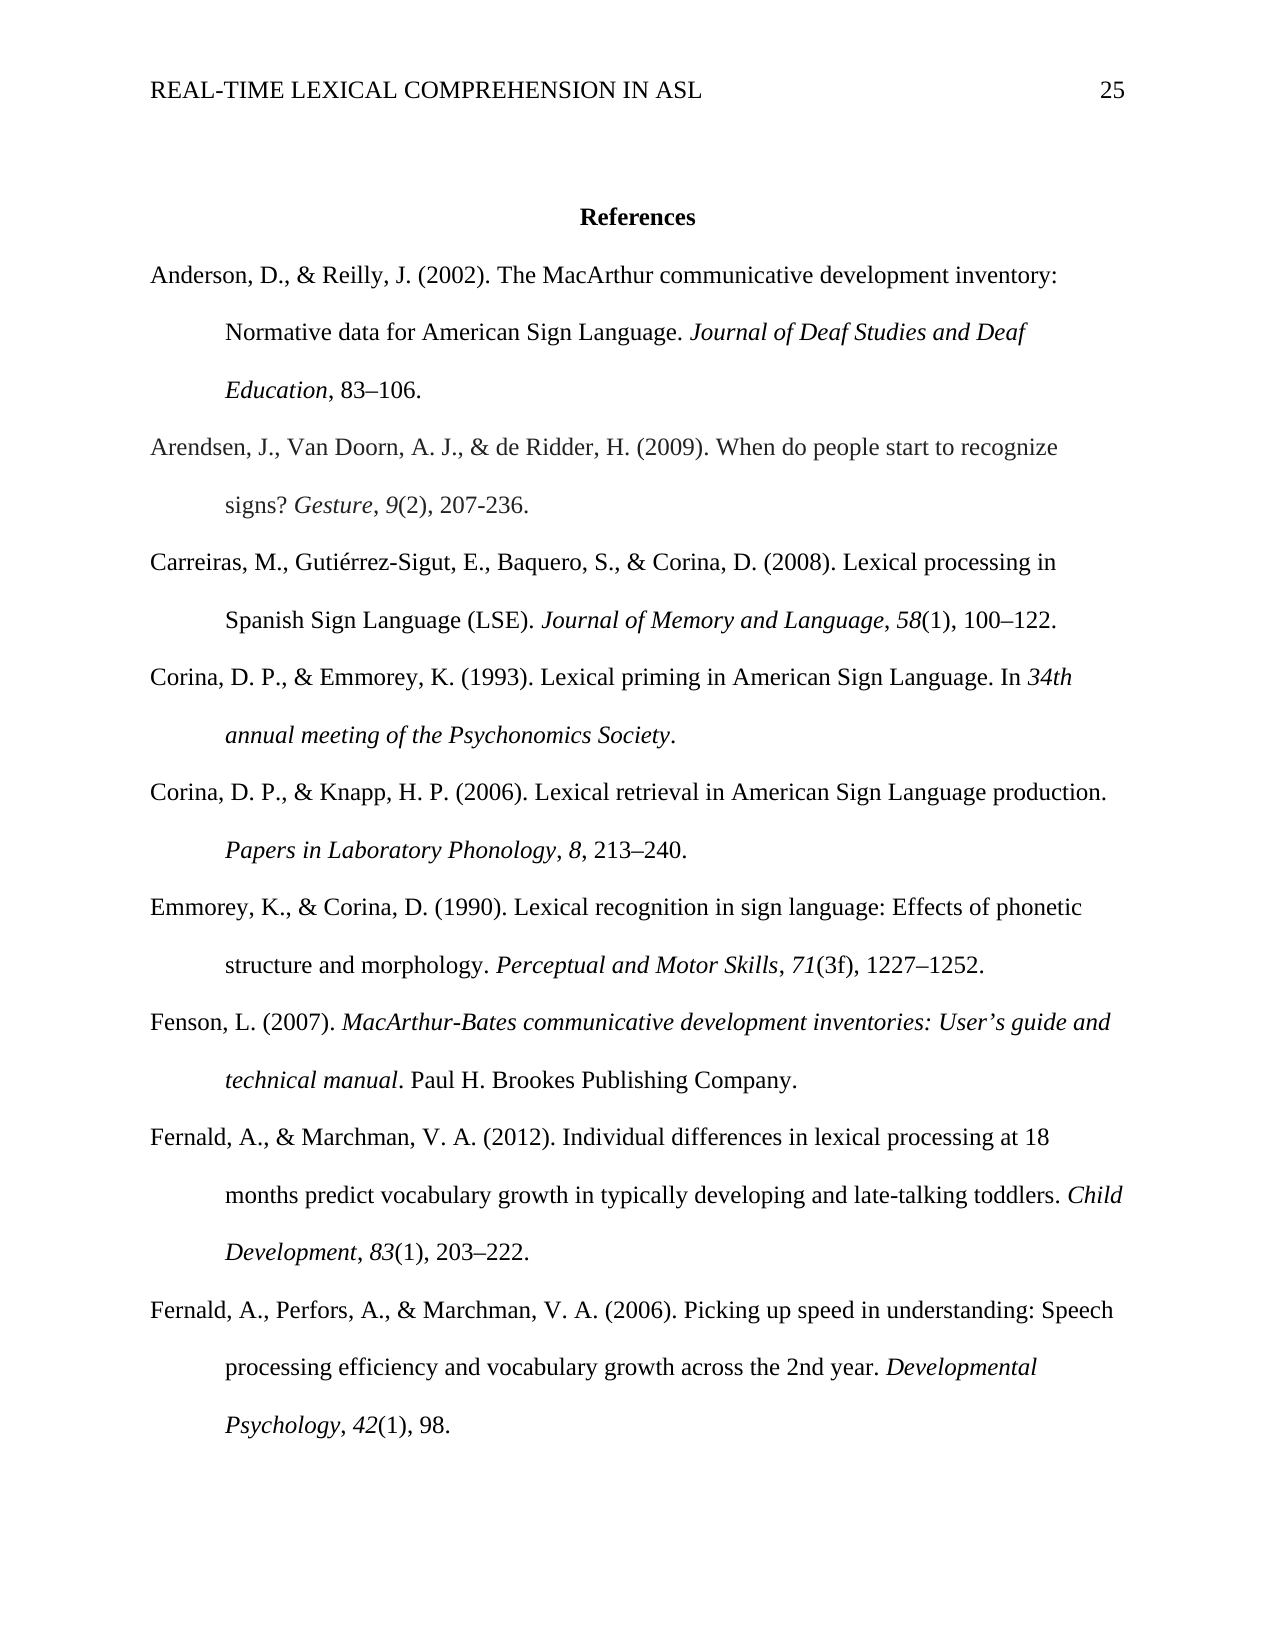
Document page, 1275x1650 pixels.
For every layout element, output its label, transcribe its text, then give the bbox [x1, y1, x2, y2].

text Anderson, D., & Reilly, J. (2002). The MacArthur communicative development inventory: Normative data for American Sign Language. Journal of Deaf Studies and Deaf Education, 83–106. [150, 260, 1125, 404]
text Emmorey, K., & Corina, D. (1990). Lexical recognition in sign language: Effects of phonetic structure and morphology. Perceptual and Motor Skills, 71(3f), 1227–1252. [150, 892, 1125, 979]
text Corina, D. P., & Knapp, H. P. (2006). Lexical retrieval in American Sign Language production. Papers in Laboratory Phonology, 8, 213–240. [150, 777, 1125, 864]
text Carreiras, M., Gutiérrez-Sigut, E., Baquero, S., & Corina, D. (2008). Lexical processing in Spanish Sign Language (LSE). Journal of Memory and Language, 58(1), 100–122. [150, 547, 1125, 634]
text Corina, D. P., & Emmorey, K. (1993). Lexical priming in American Sign Language. In 34th annual meeting of the Psychonomics Society. [150, 662, 1125, 749]
text Fenson, L. (2007). MacArthur-Bates communicative development inventories: User’s guide and technical manual. Paul H. Brookes Publishing Company. [150, 1007, 1125, 1094]
text Fernald, A., Perfors, A., & Marchman, V. A. (2006). Picking up speed in understanding: Speech processing efficiency and vocabulary growth across the 2nd year. Developmental Psychology, 42(1), 98. [150, 1295, 1125, 1439]
text Arendsen, J., Van Doorn, A. J., & de Ridder, H. (2009). When do people start to recognize signs? Gesture, 9(2), 207-236. [150, 432, 1125, 519]
text Fernald, A., & Marchman, V. A. (2012). Individual differences in lexical processing at 18 months predict vocabulary growth in typically developing and late-talking toddlers. Child Development, 83(1), 203–222. [150, 1122, 1125, 1266]
subtitle References [150, 202, 1125, 231]
